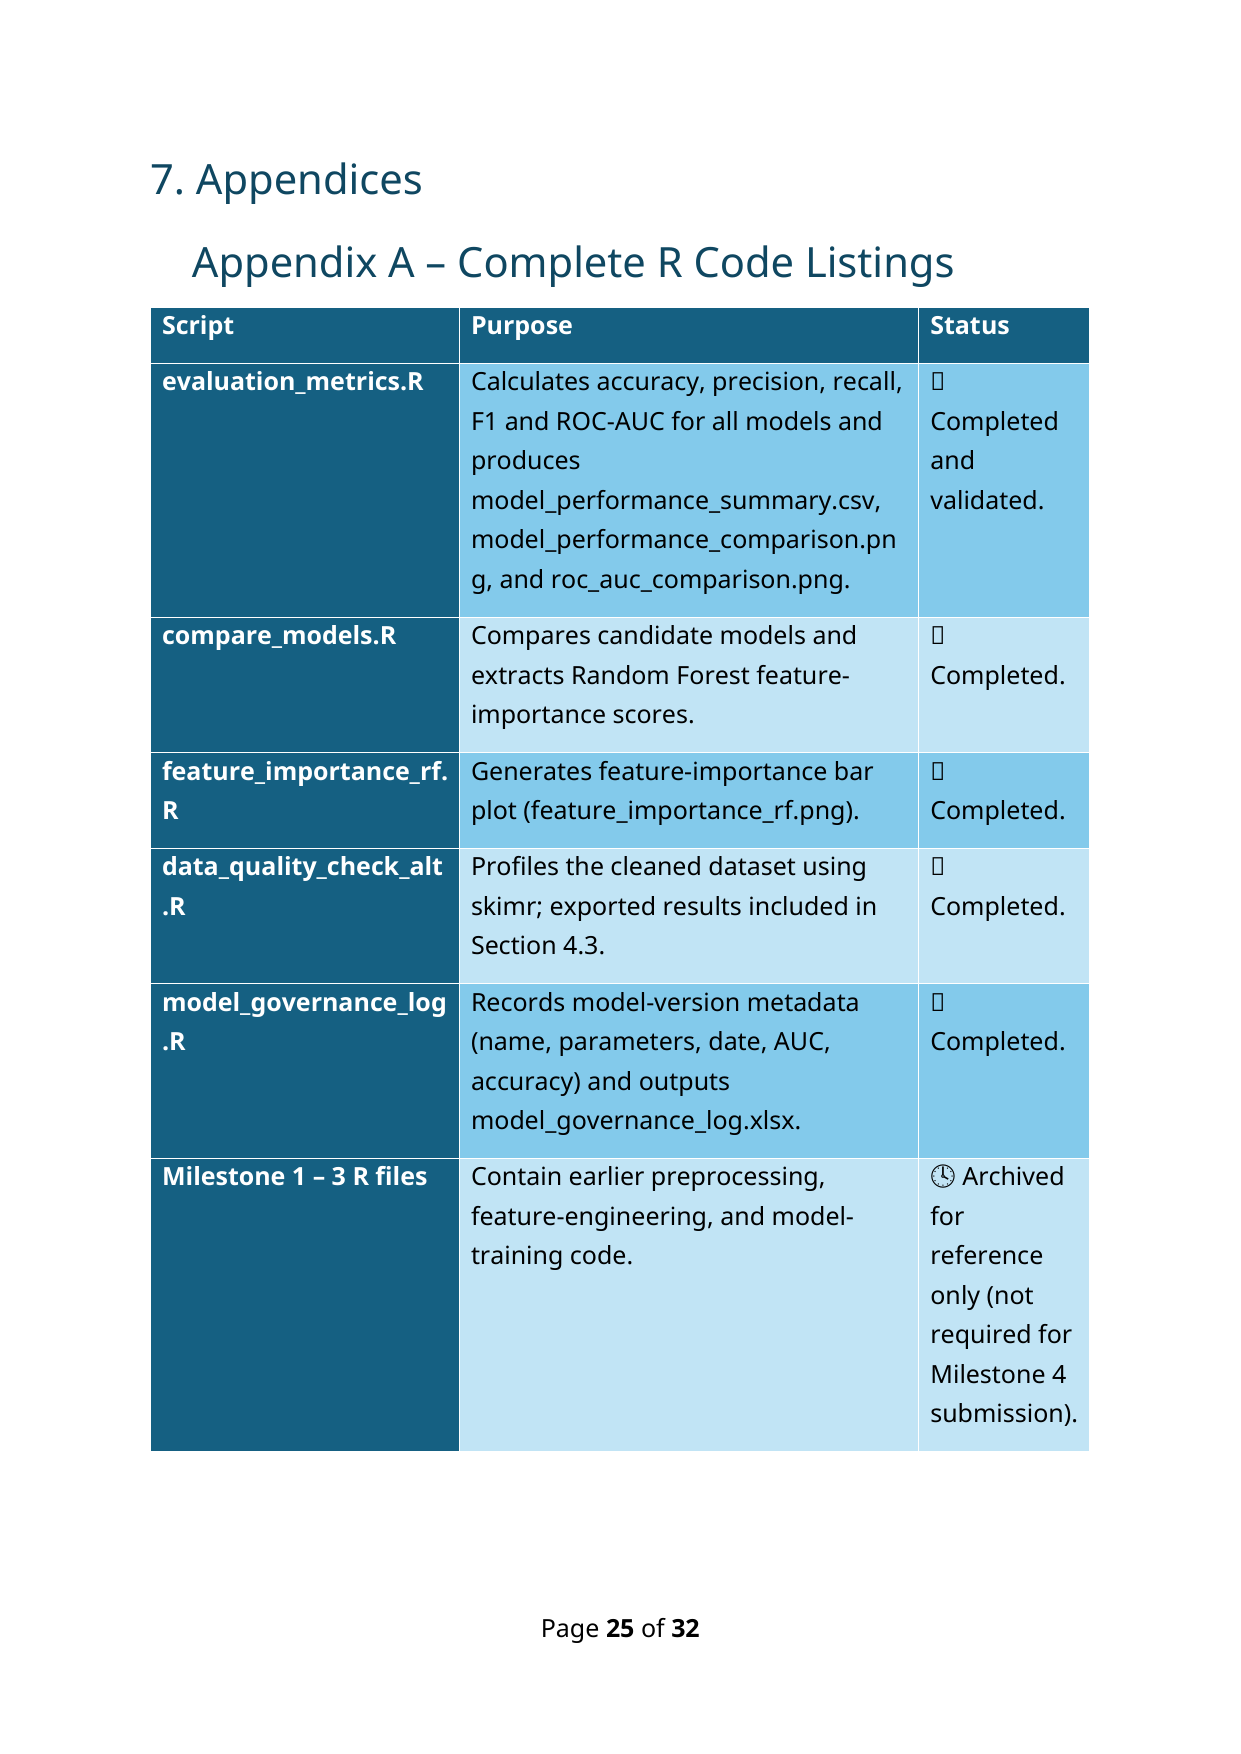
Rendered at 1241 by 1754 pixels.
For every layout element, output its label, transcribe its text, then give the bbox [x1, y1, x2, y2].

table_cell 🕓 Archived for reference only (not required for Milestone 4 submission). [919, 1159, 1089, 1451]
table_cell Compares candidate models and extracts Random Forest feature-importance scores. [460, 618, 918, 752]
table_cell Records model-version metadata (name, parameters, date, AUC, accuracy) and outputs model_governance_log.xlsx. [460, 984, 918, 1158]
table_cell ✅ Completed. [919, 618, 1089, 752]
table_cell ✅ Completed and validated. [919, 364, 1089, 617]
subtitle Appendix A – Complete R Code Listings [150, 232, 1090, 289]
table_cell Generates feature-importance bar plot (feature_importance_rf.png). [460, 753, 918, 848]
table_cell feature_importance_rf.R [151, 753, 459, 848]
table_cell model_governance_log.R [151, 984, 459, 1158]
table_cell Milestone 1 – 3 R files [151, 1159, 459, 1451]
table_header Purpose [460, 308, 918, 363]
table_cell ✅ Completed. [919, 984, 1089, 1158]
text 7. Appendices [150, 150, 1090, 207]
table_cell Calculates accuracy, precision, recall, F1 and ROC-AUC for all models and produces model_performance_summary.csv, model_performance_comparison.png, and roc_auc_comparison.png. [460, 364, 918, 617]
table_header Script [151, 308, 459, 363]
table_cell compare_models.R [151, 618, 459, 752]
table_cell ✅ Completed. [919, 753, 1089, 848]
table_cell ✅ Completed. [919, 849, 1089, 983]
table_cell evaluation_metrics.R [151, 364, 459, 617]
table_header Status [919, 308, 1089, 363]
table_cell Profiles the cleaned dataset using skimr; exported results included in Section 4.3. [460, 849, 918, 983]
table_cell Contain earlier preprocessing, feature-engineering, and model-training code. [460, 1159, 918, 1451]
table_cell data_quality_check_alt.R [151, 849, 459, 983]
